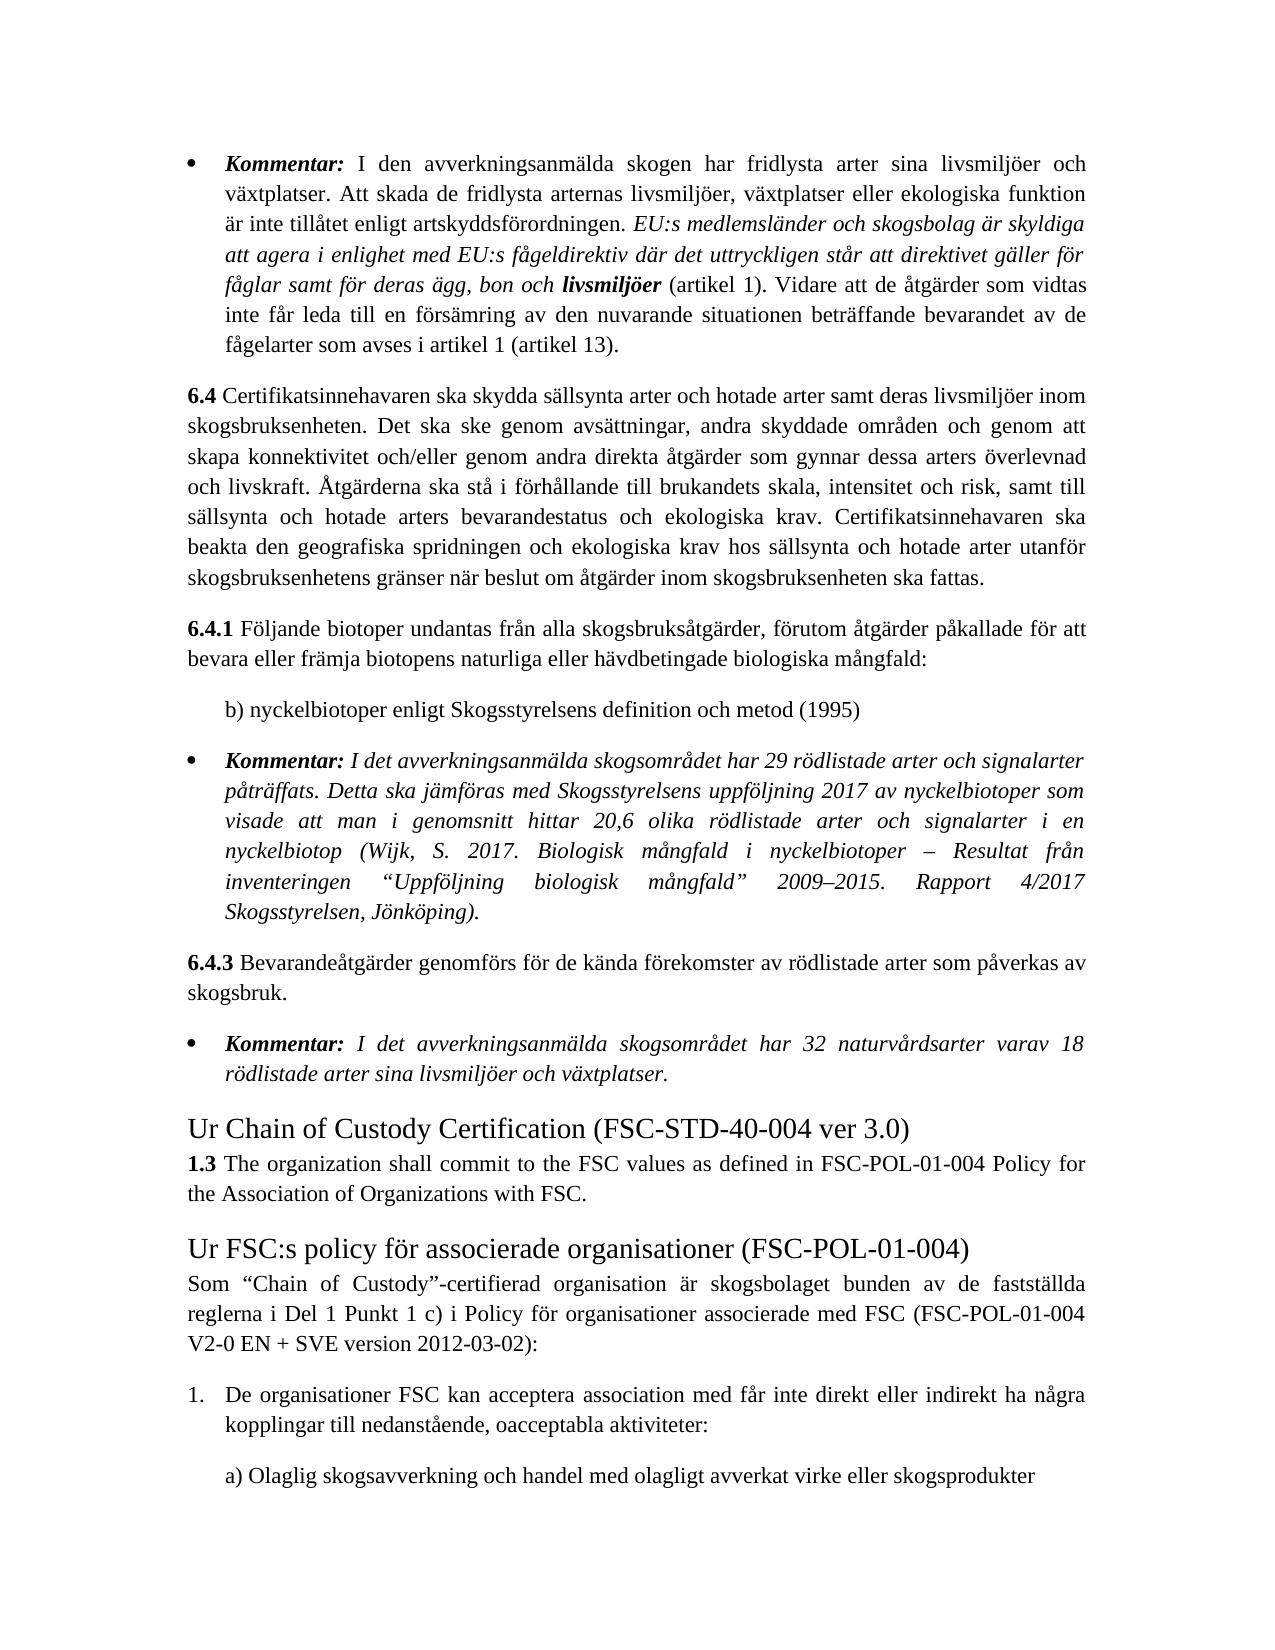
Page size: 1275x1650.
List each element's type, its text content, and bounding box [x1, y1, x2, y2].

text 6.4.3 Bevarandeåtgärder genomförs för de kända förekomster av rödlistade arter som påverkas av skogsbruk. [187, 949, 1087, 1006]
subtitle Ur Chain of Custody Certification (FSC-STD-40-004 ver 3.0) [187, 1111, 1087, 1145]
text a) Olaglig skogsavverkning och handel med olagligt avverkat virke eller skogsprodukter [225, 1462, 1087, 1489]
text 1.3 The organization shall commit to the FSC values as defined in FSC-POL-01-004 Policy for the Association of Organizations with FSC. [187, 1150, 1087, 1207]
subtitle Ur FSC:s policy för associerade organisationer (FSC-POL-01-004) [187, 1231, 1087, 1265]
text b) nyckelbiotoper enligt Skogsstyrelsens definition och metod (1995) [225, 696, 1087, 722]
text 6.4.1 Följande biotoper undantas från alla skogsbruksåtgärder, förutom åtgärder påkallade för att bevara eller främja biotopens naturliga eller hävdbetingade biologiska mångfald: [187, 614, 1087, 671]
list Kommentar: I det avverkningsanmälda skogsområdet har 32 naturvårdsarter varav 18 rödlistade arter sina livsmiljöer och växtplatser. [187, 1030, 1087, 1087]
text 6.4 Certifikatsinnehavaren ska skydda sällsynta arter och hotade arter samt deras livsmiljöer inom skogsbruksenheten. Det ska ske genom avsättningar, andra skyddade områden och genom att skapa konnektivitet och/eller genom andra direkta åtgärder som gynnar dessa arters överlevnad och livskraft. Åtgärderna ska stå i förhållande till brukandets skala, intensitet och risk, samt till sällsynta och hotade arters bevarandestatus och ekologiska krav. Certifikatsinnehavaren ska beakta den geografiska spridningen och ekologiska krav hos sällsynta och hotade arter utanför skogsbruksenhetens gränser när beslut om åtgärder inom skogsbruksenheten ska fattas. [187, 382, 1087, 590]
list Kommentar: I det avverkningsanmälda skogsområdet har 29 rödlistade arter och signalarter påträffats. Detta ska jämföras med Skogsstyrelsens uppföljning 2017 av nyckelbiotoper som visade att man i genomsnitt hittar 20,6 olika rödlistade arter och signalarter i en nyckelbiotop (Wijk, S. 2017. Biologisk mångfald i nyckelbiotoper – Resultat från inventeringen “Uppföljning biologisk mångfald” 2009–2015. Rapport 4/2017 Skogsstyrelsen, Jönköping). [187, 747, 1087, 924]
list De organisationer FSC kan acceptera association med får inte direkt eller indirekt ha några kopplingar till nedanstående, oacceptabla aktiviteter: [187, 1381, 1087, 1438]
list Kommentar: I den avverkningsanmälda skogen har fridlysta arter sina livsmiljöer och växtplatser. Att skada de fridlysta arternas livsmiljöer, växtplatser eller ekologiska funktion är inte tillåtet enligt artskyddsförordningen. EU:s medlemsländer och skogsbolag är skyldiga att agera i enlighet med EU:s fågeldirektiv där det uttryckligen står att direktivet gäller för fåglar samt för deras ägg, bon och livsmiljöer (artikel 1). Vidare att de åtgärder som vidtas inte får leda till en försämring av den nuvarande situationen beträffande bevarandet av de fågelarter som avses i artikel 1 (artikel 13). [187, 150, 1087, 358]
